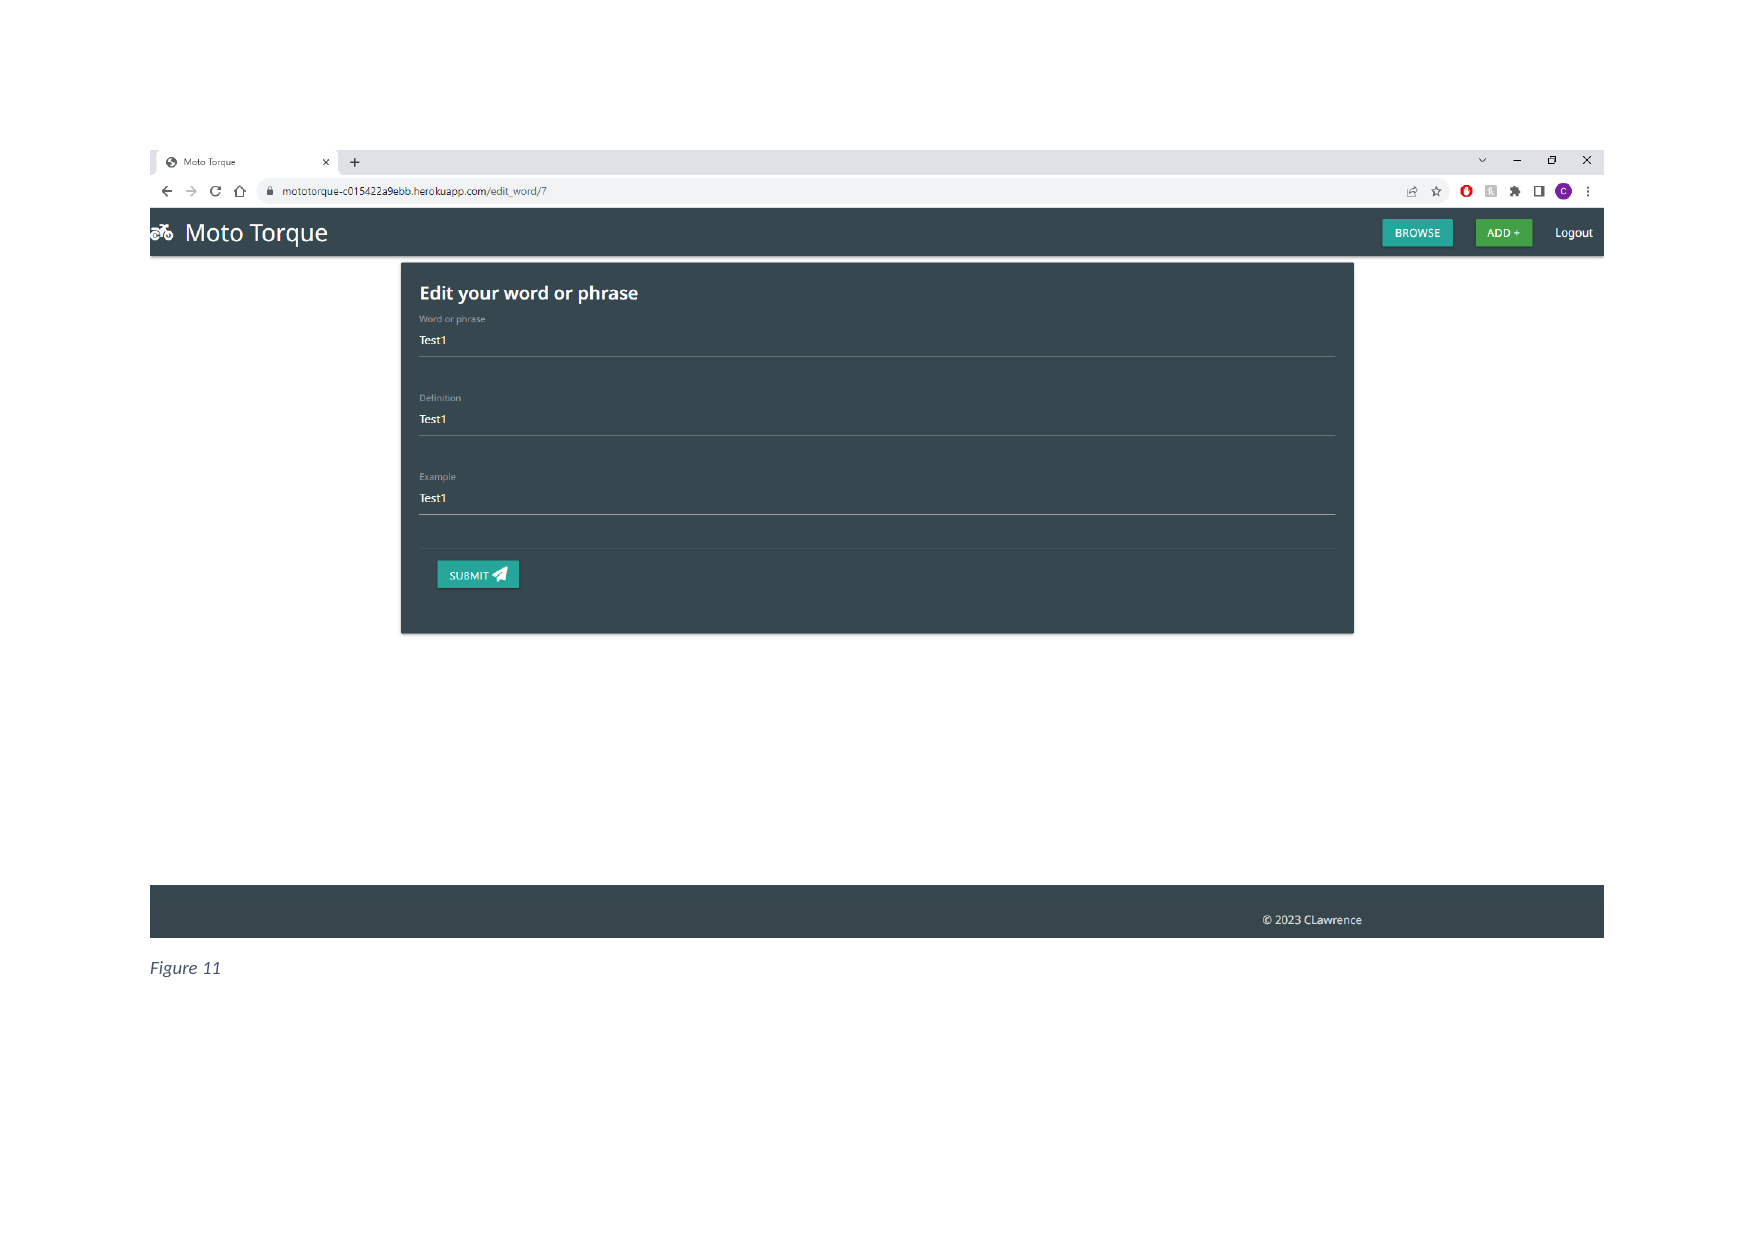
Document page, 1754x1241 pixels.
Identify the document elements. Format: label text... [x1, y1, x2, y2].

picture [150, 150, 1604, 938]
